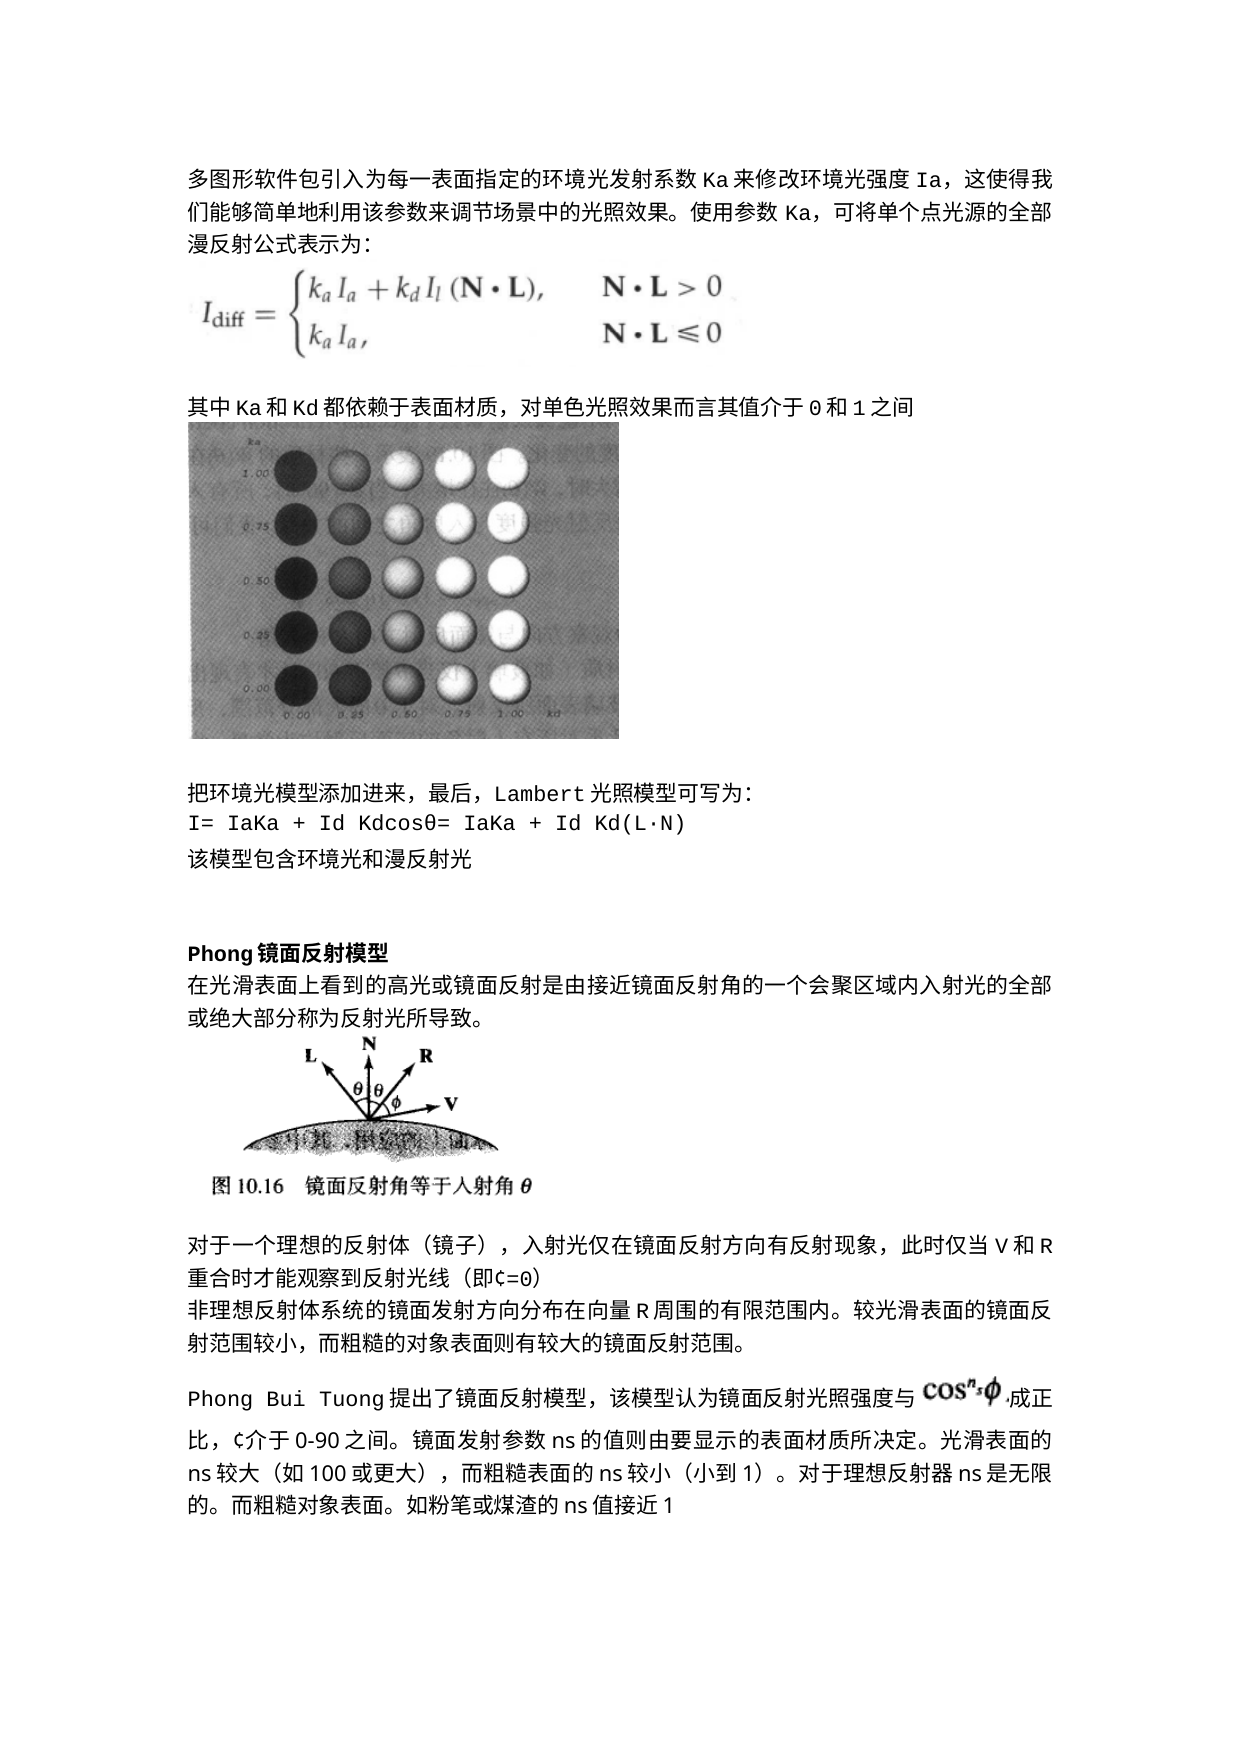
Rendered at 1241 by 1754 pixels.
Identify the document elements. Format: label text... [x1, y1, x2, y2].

picture [187, 259, 754, 367]
picture [187, 422, 619, 739]
text 其中Ka和Kd都依赖于表面材质，对单色光照效果而言其值介于0和1之间 [187, 389, 1053, 422]
text Phong镜面反射模型 [187, 935, 1053, 968]
text 对于一个理想的反射体（镜子），入射光仅在镜面反射方向有反射现象，此时仅当V和R重合时才能观察到反射光线（即¢=0） [187, 1228, 1053, 1293]
picture [187, 1032, 553, 1199]
text 非理想反射体系统的镜面发射方向分布在向量R周围的有限范围内。较光滑表面的镜面反射范围较小，而粗糙的对象表面则有较大的镜面反射范围。 [187, 1293, 1053, 1358]
text Phong Bui Tuong提出了镜面反射模型，该模型认为镜面反射光照强度与成正比，¢介于0-90之间。镜面发射参数ns的值则由要显示的表面材质所决定。光滑表面的ns较大（如100或更大），而粗糙表面的ns较小（小到1）。对于理想反射器ns是无限的。而粗糙对象表面。如粉笔或煤渣的ns值接近1 [187, 1358, 1053, 1520]
text 把环境光模型添加进来，最后，Lambert光照模型可写为： I= IaKa + Id Kdcosθ= IaKa + Id Kd(L·N) 该模型包含环境光和漫反射光 [187, 776, 1053, 874]
text 在光滑表面上看到的高光或镜面反射是由接近镜面反射角的一个会聚区域内入射光的全部或绝大部分称为反射光所导致。 [187, 968, 1053, 1033]
picture [917, 1367, 1009, 1407]
text 组合环境光和点光源的强度计算，可以得到一个的表面位置的全部漫反射表达。另外，许多图形软件包引入为每一表面指定的环境光发射系数Ka来修改环境光强度Ia，这使得我们能够简单地利用该参数来调节场景中的光照效果。使用参数Ka，可将单个点光源的全部漫反射公式表示为： [187, 162, 1053, 259]
